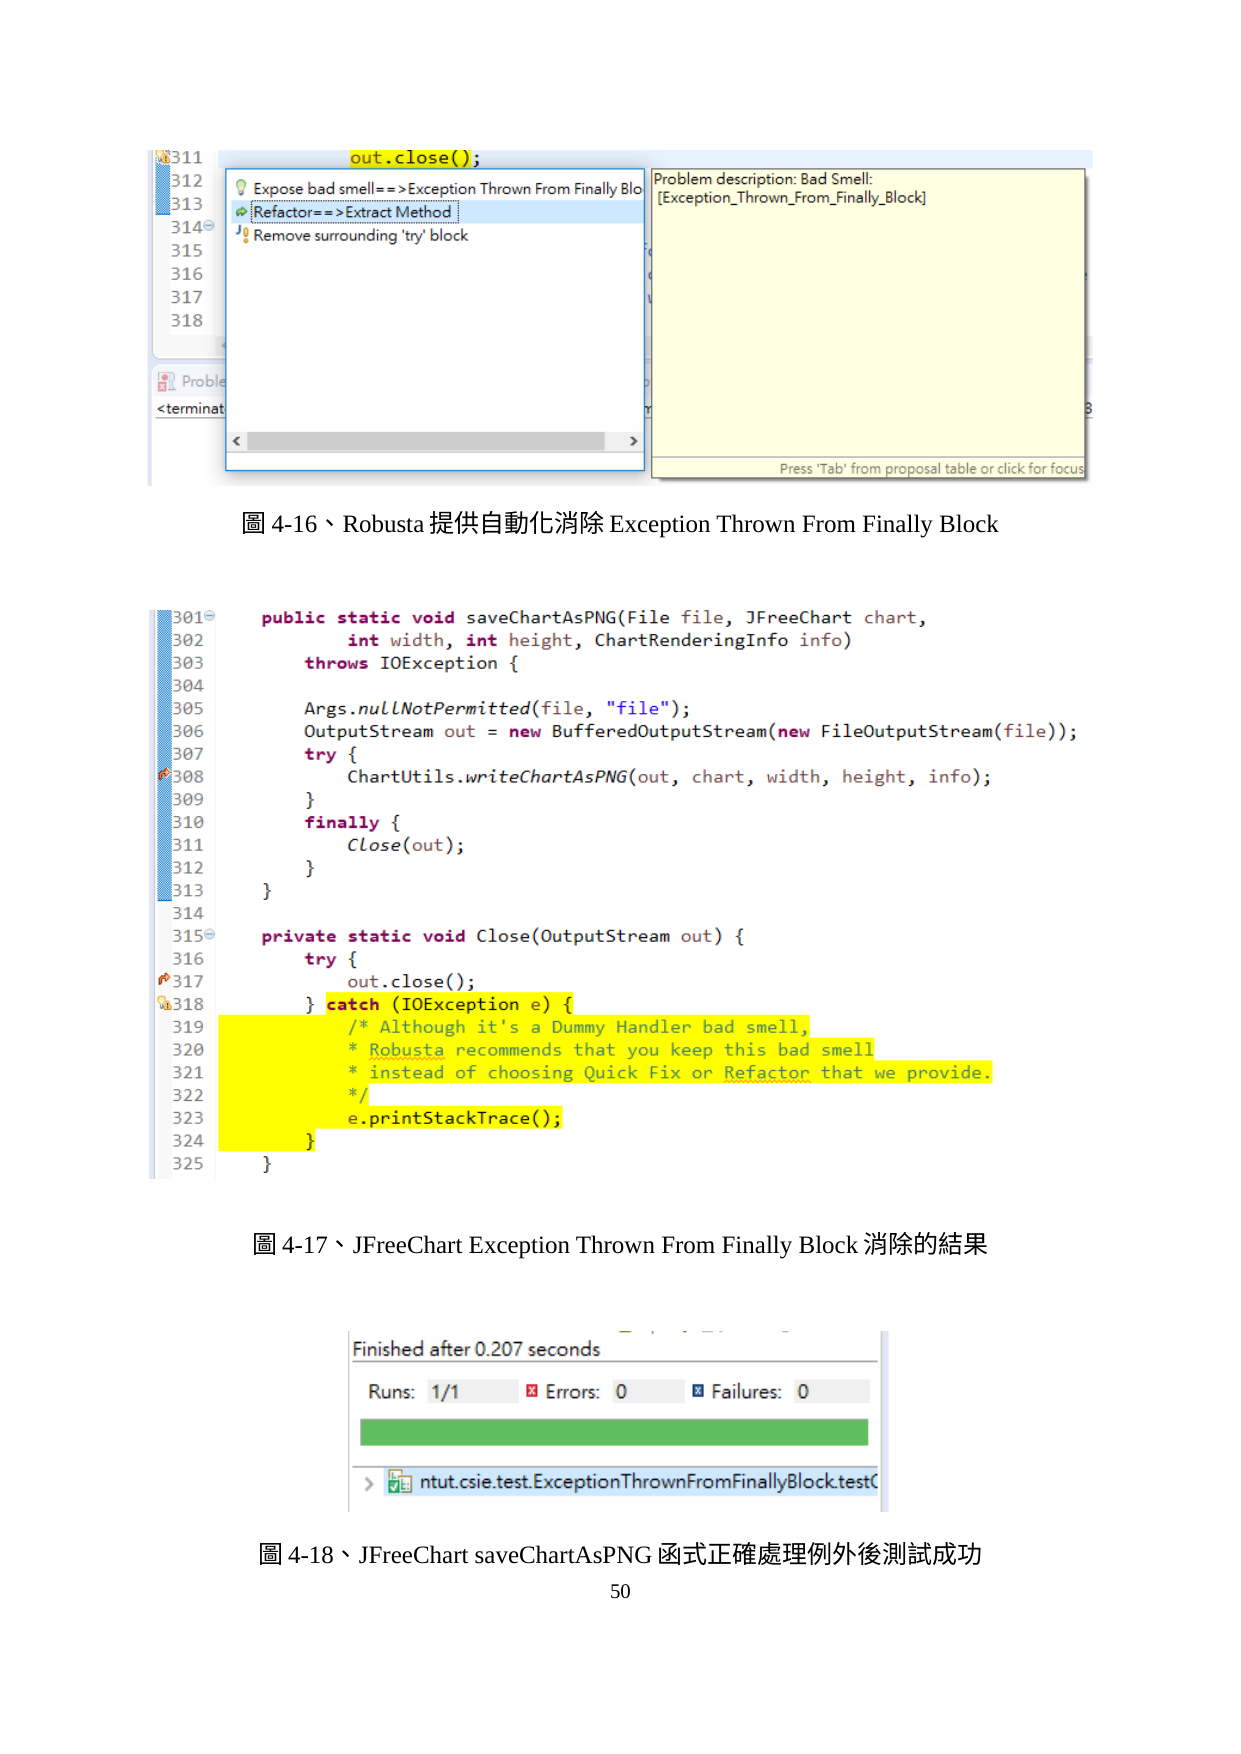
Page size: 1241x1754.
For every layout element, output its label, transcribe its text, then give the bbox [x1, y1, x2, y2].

picture [148, 610, 1093, 1179]
text 圖4-17、JFreeChart Exception Thrown From Finally Block消除的結果 [148, 1224, 1092, 1262]
text 圖4-18、JFreeChart saveChartAsPNG函式正確處理例外後測試成功 [148, 1534, 1092, 1571]
picture [147, 150, 1093, 486]
picture [348, 1331, 892, 1512]
text 圖4-16、Robusta提供自動化消除Exception Thrown From Finally Block [148, 502, 1092, 540]
